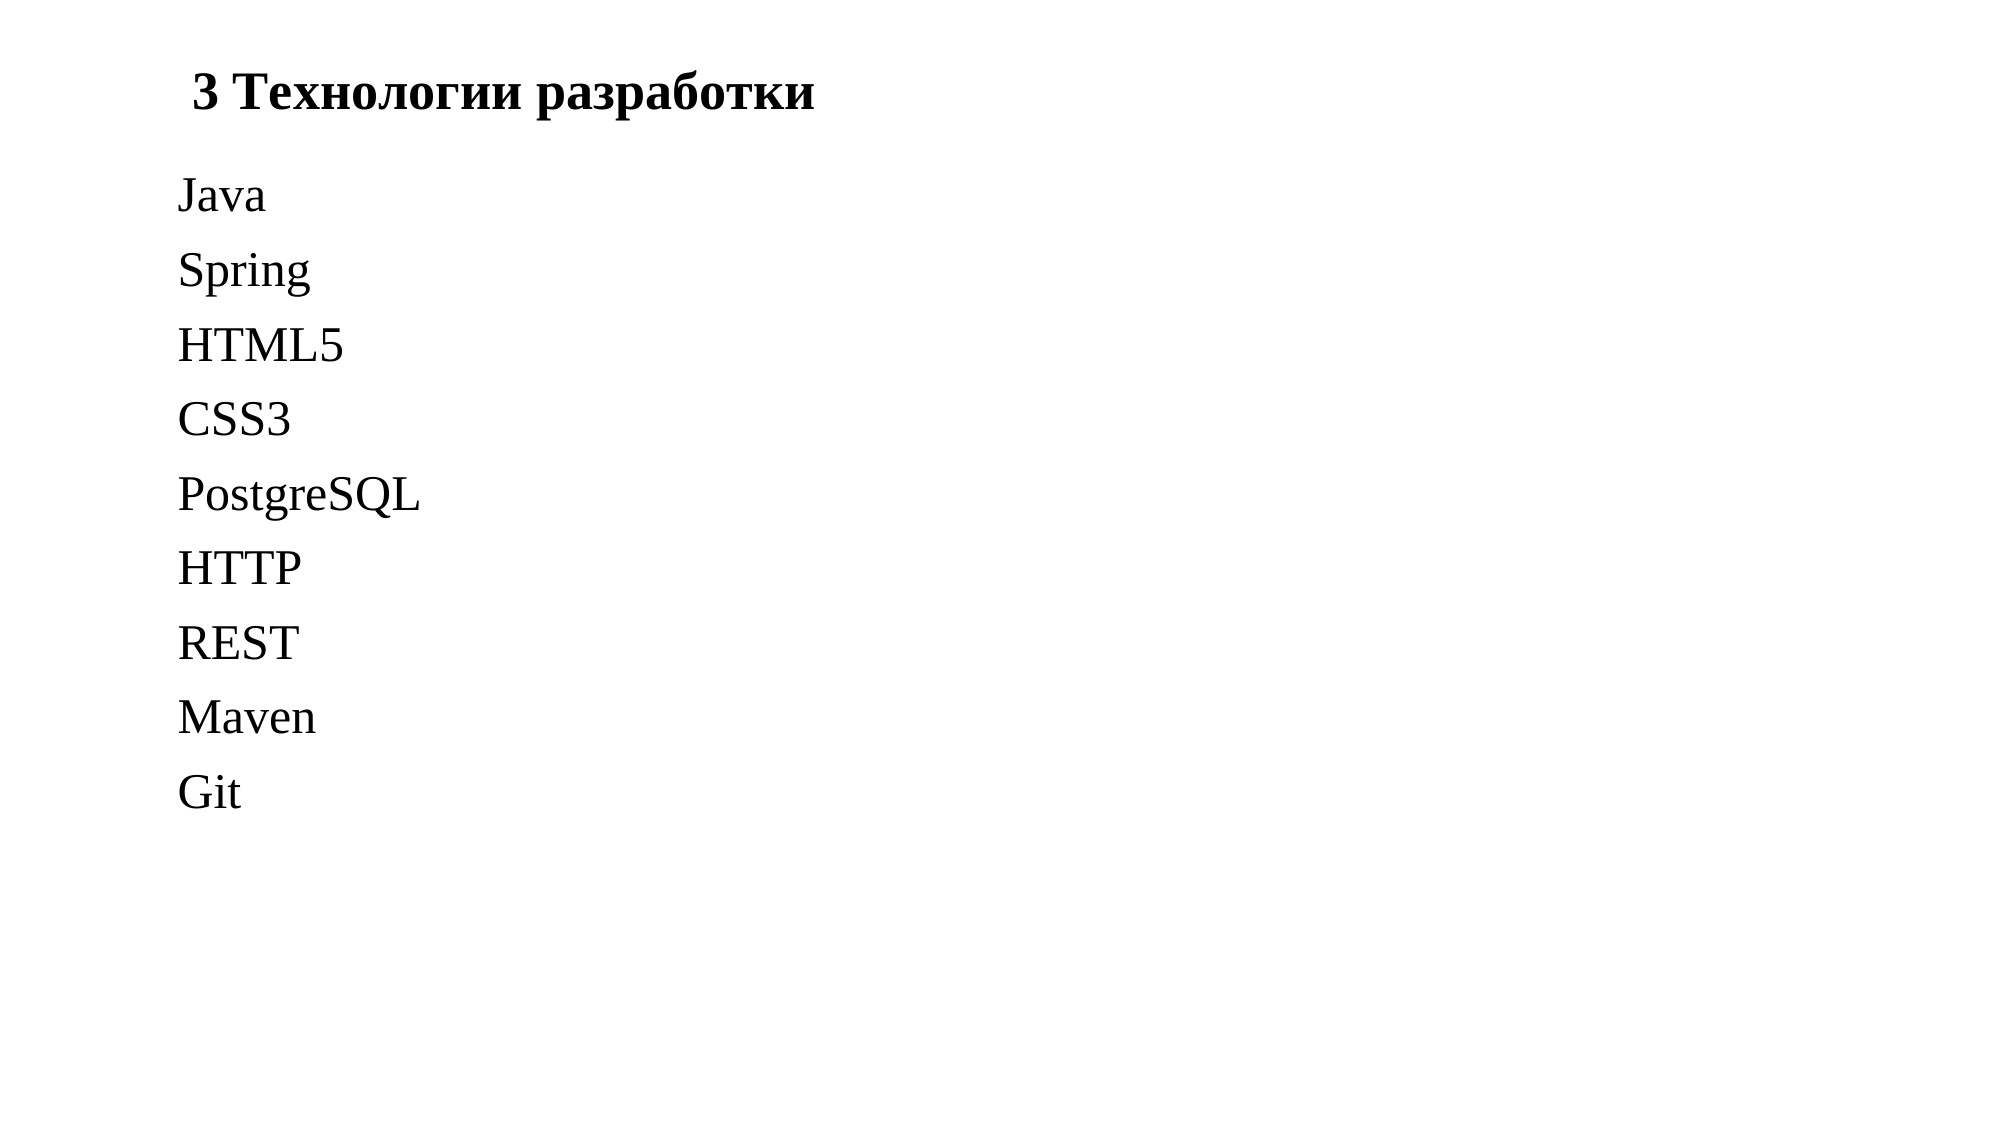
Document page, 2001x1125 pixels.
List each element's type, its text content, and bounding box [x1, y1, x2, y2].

text Spring [177, 240, 2000, 297]
text HTTP [177, 538, 2000, 596]
text HTML5 [177, 314, 2000, 372]
text Java [177, 165, 2000, 223]
text Maven [177, 687, 2000, 745]
text PostgreSQL [177, 463, 2000, 521]
text CSS3 [177, 389, 2000, 446]
text REST [177, 613, 2000, 670]
subtitle Технологии разработки [118, 59, 2000, 121]
text Git [177, 762, 2000, 819]
